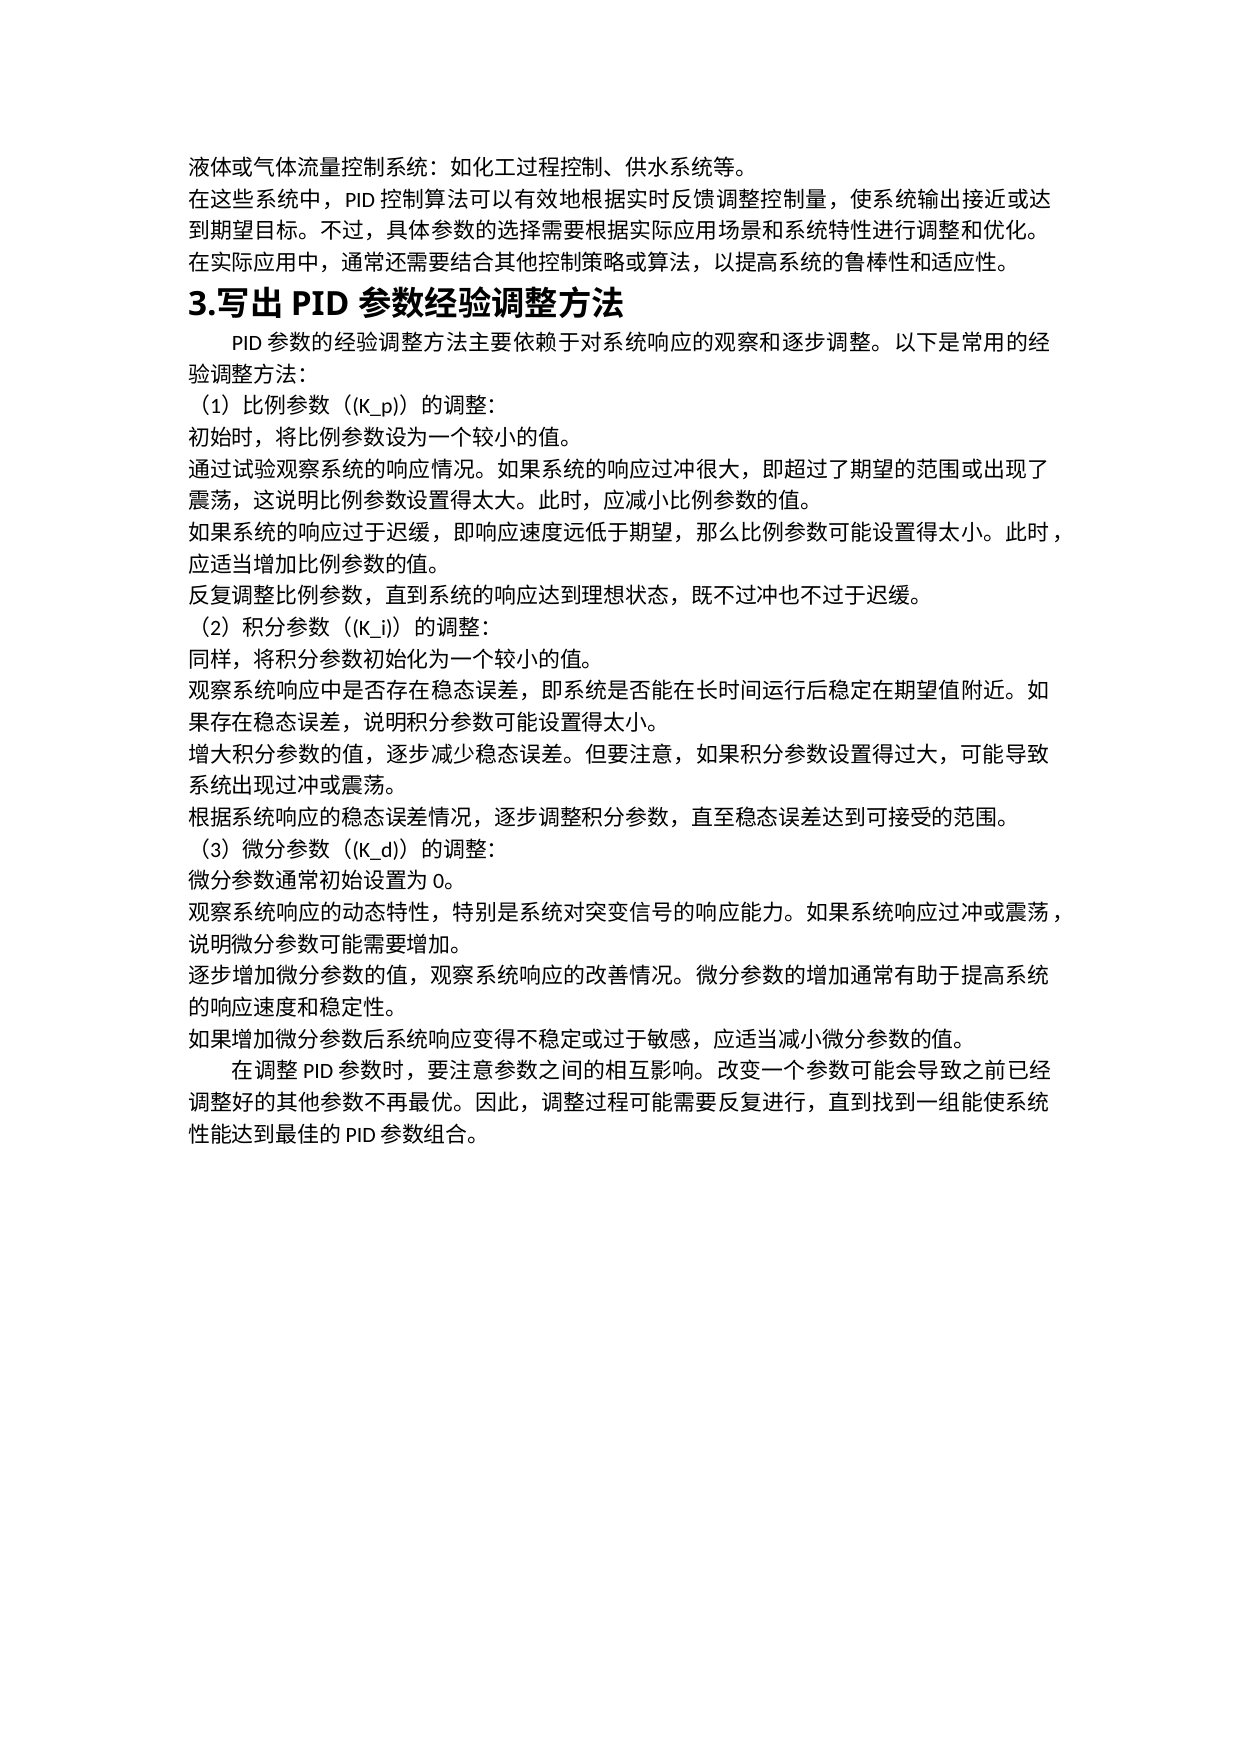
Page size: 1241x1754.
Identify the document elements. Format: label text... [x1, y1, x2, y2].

subtitle 3.写出 PID 参数经验调整方法 [188, 277, 1052, 325]
text 根据系统响应的稳态误差情况，逐步调整积分参数，直至稳态误差达到可接受的范围。 [188, 800, 1052, 832]
text 逐步增加微分参数的值，观察系统响应的改善情况。微分参数的增加通常有助于提高系统的响应速度和稳定性。 [188, 958, 1052, 1022]
text （3）微分参数（(K_d)）的调整： [188, 832, 1052, 863]
text 增大积分参数的值，逐步减少稳态误差。但要注意，如果积分参数设置得过大，可能导致系统出现过冲或震荡。 [188, 737, 1052, 800]
text （1）比例参数（(K_p)）的调整： [188, 388, 1052, 420]
text 液体或气体流量控制系统：如化工过程控制、供水系统等。 [188, 150, 1052, 182]
text 通过试验观察系统的响应情况。如果系统的响应过冲很大，即超过了期望的范围或出现了震荡，这说明比例参数设置得太大。此时，应减小比例参数的值。 [188, 452, 1052, 515]
text 初始时，将比例参数设为一个较小的值。 [188, 420, 1052, 452]
text 如果增加微分参数后系统响应变得不稳定或过于敏感，应适当减小微分参数的值。 [188, 1022, 1052, 1053]
text 如果系统的响应过于迟缓，即响应速度远低于期望，那么比例参数可能设置得太小。此时，应适当增加比例参数的值。 [188, 515, 1052, 578]
text （2）积分参数（(K_i)）的调整： [188, 610, 1052, 642]
text 观察系统响应的动态特性，特别是系统对突变信号的响应能力。如果系统响应过冲或震荡，说明微分参数可能需要增加。 [188, 895, 1052, 958]
text 观察系统响应中是否存在稳态误差，即系统是否能在长时间运行后稳定在期望值附近。如果存在稳态误差，说明积分参数可能设置得太小。 [188, 673, 1052, 737]
text PID参数的经验调整方法主要依赖于对系统响应的观察和逐步调整。以下是常用的经验调整方法： [188, 325, 1052, 388]
text 同样，将积分参数初始化为一个较小的值。 [188, 642, 1052, 673]
text 微分参数通常初始设置为0。 [188, 863, 1052, 895]
text 在这些系统中，PID控制算法可以有效地根据实时反馈调整控制量，使系统输出接近或达到期望目标。不过，具体参数的选择需要根据实际应用场景和系统特性进行调整和优化。在实际应用中，通常还需要结合其他控制策略或算法，以提高系统的鲁棒性和适应性。 [188, 182, 1052, 277]
text 反复调整比例参数，直到系统的响应达到理想状态，既不过冲也不过于迟缓。 [188, 578, 1052, 610]
text 在调整PID参数时，要注意参数之间的相互影响。改变一个参数可能会导致之前已经调整好的其他参数不再最优。因此，调整过程可能需要反复进行，直到找到一组能使系统性能达到最佳的PID参数组合。 [188, 1053, 1052, 1148]
